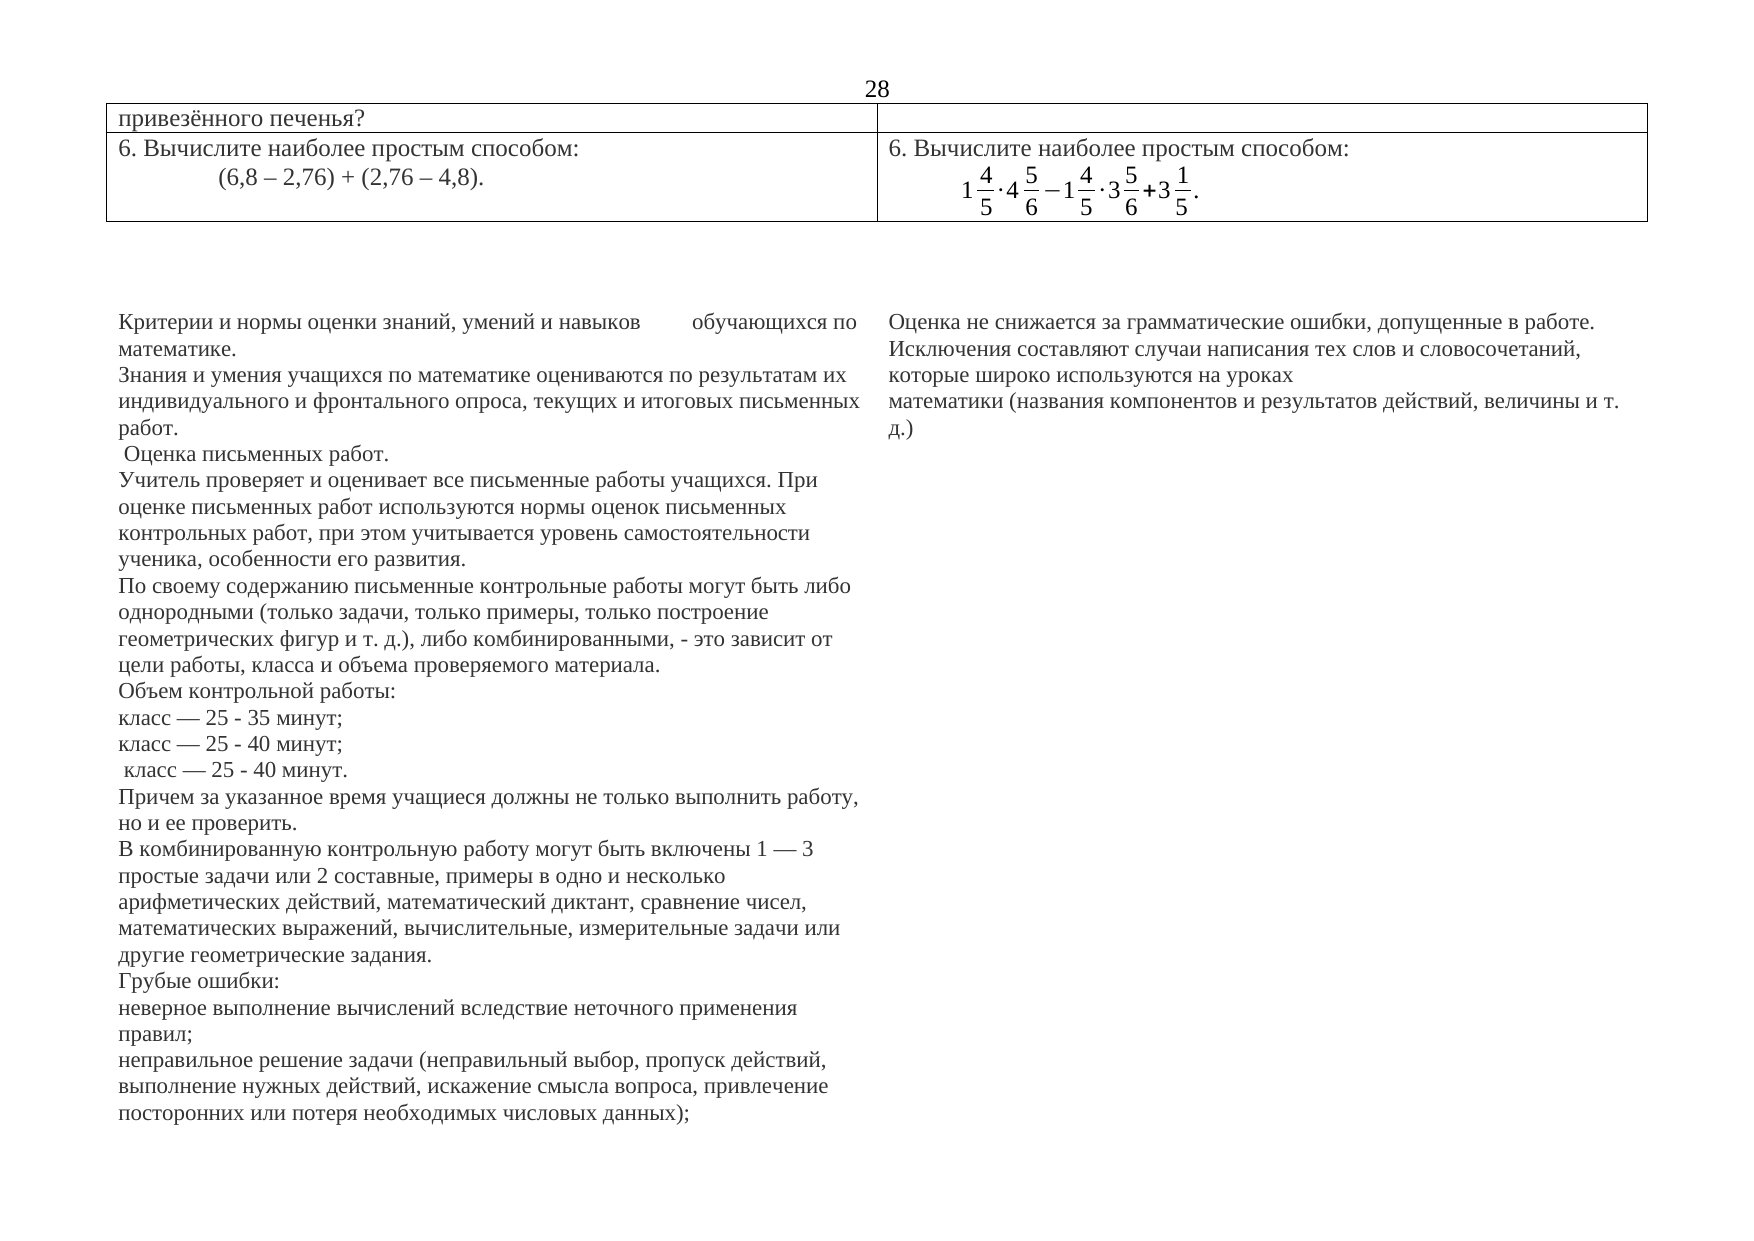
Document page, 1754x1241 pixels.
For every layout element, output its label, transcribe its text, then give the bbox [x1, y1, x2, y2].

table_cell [878, 104, 1647, 132]
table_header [107, 308, 877, 1125]
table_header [877, 308, 1647, 1125]
table_cell 6. Вычислите наиболее простым способом: [878, 133, 1647, 221]
table_cell 6. Вычислите наиболее простым способом: (6,8 – 2,76) + (2,76 – 4,8). [107, 133, 877, 221]
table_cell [107, 104, 877, 132]
